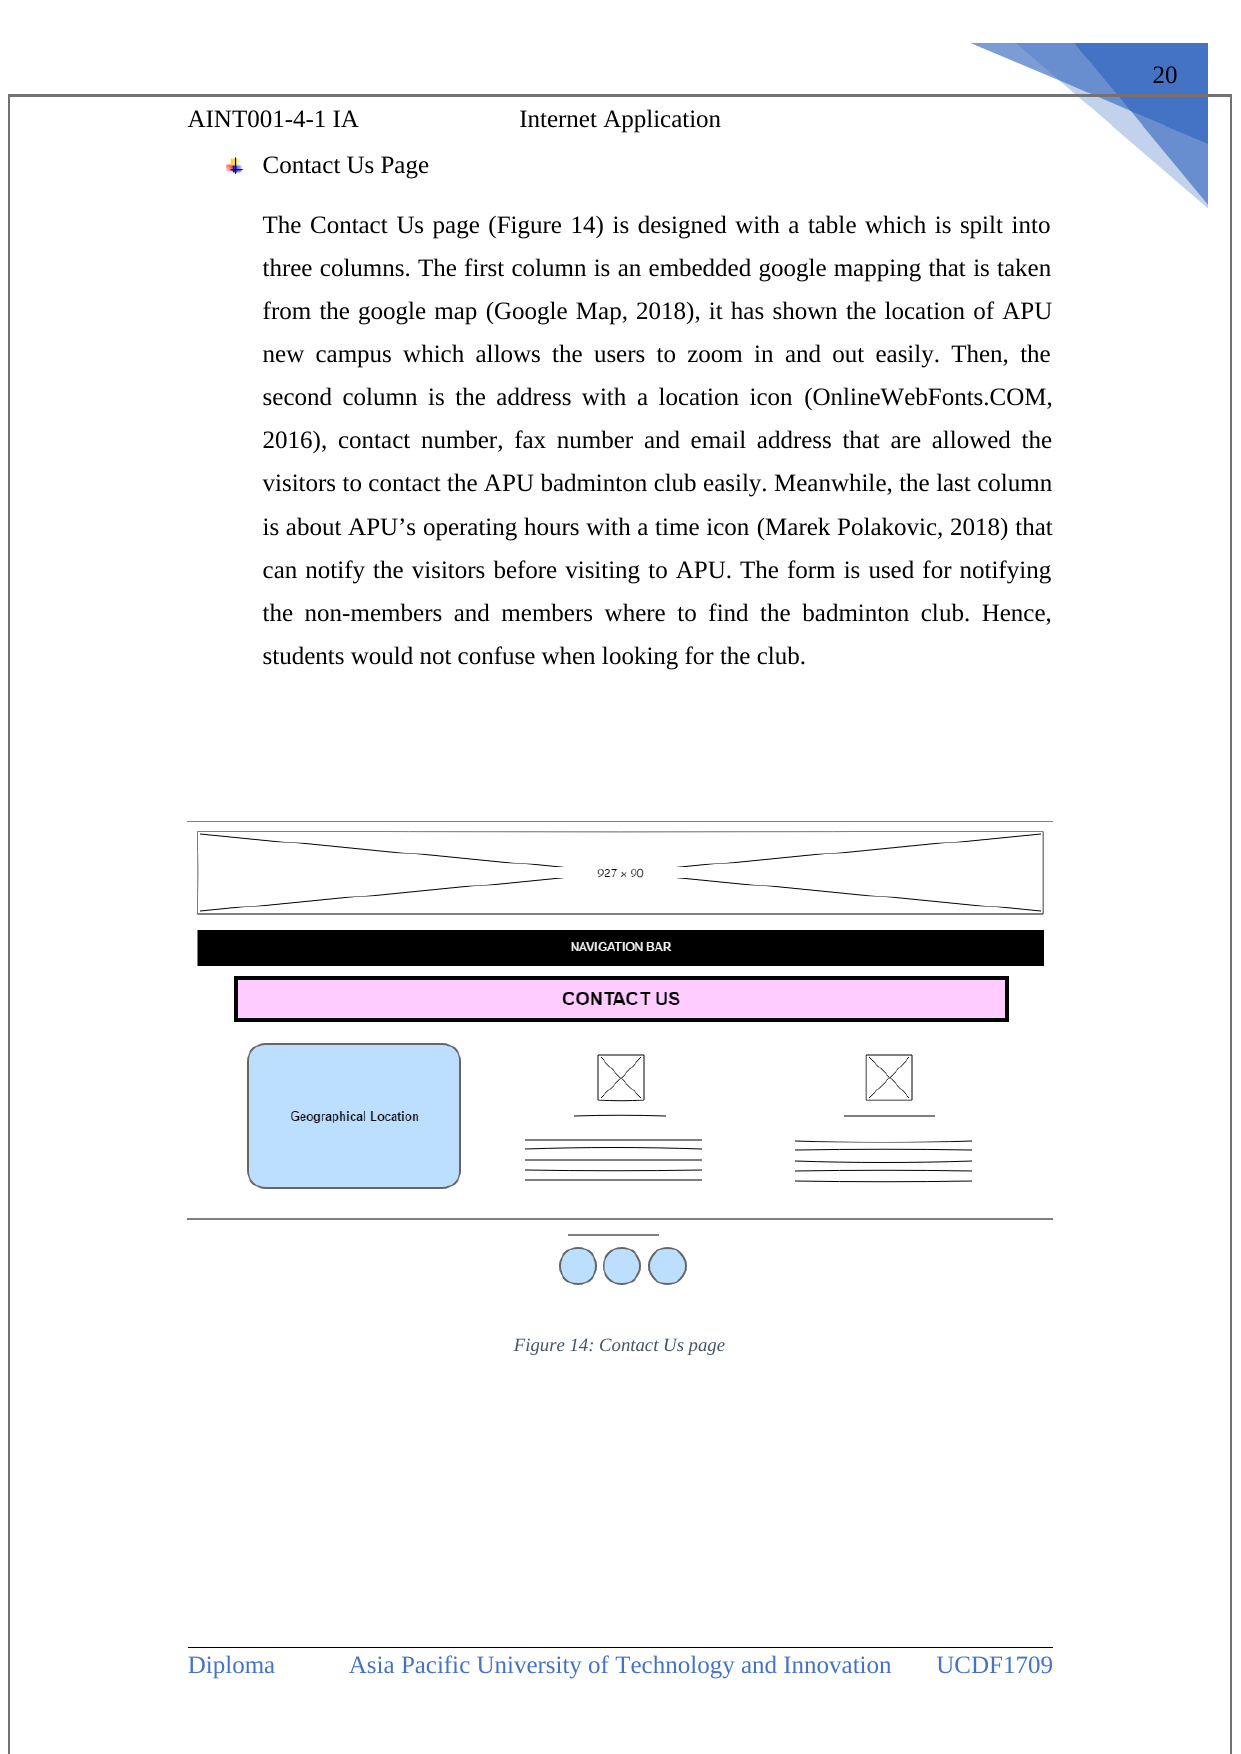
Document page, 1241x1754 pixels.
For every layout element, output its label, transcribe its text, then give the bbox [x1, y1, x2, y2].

list Contact Us Page [225, 150, 1053, 179]
picture [187, 821, 1053, 1325]
picture [226, 156, 243, 174]
text The Contact Us page (Figure 14) is designed with a table which is spilt into three columns. The first column is an embedded google mapping that is taken from the google map, it has shown the location of APU new campus which allows the users to zoom in and out easily. Then, the second column is the address with a location icon, contact number, fax number and email address that are allowed the visitors to contact the APU badminton club easily. Meanwhile, the last column is about APU’s operating hours with a time icon that can notify the visitors before visiting to APU. The form is used for notifying the non-members and members where to find the badminton club. Hence, students would not confuse when looking for the club. [262, 210, 1053, 670]
picture [969, 97, 1208, 209]
picture [969, 43, 1208, 94]
